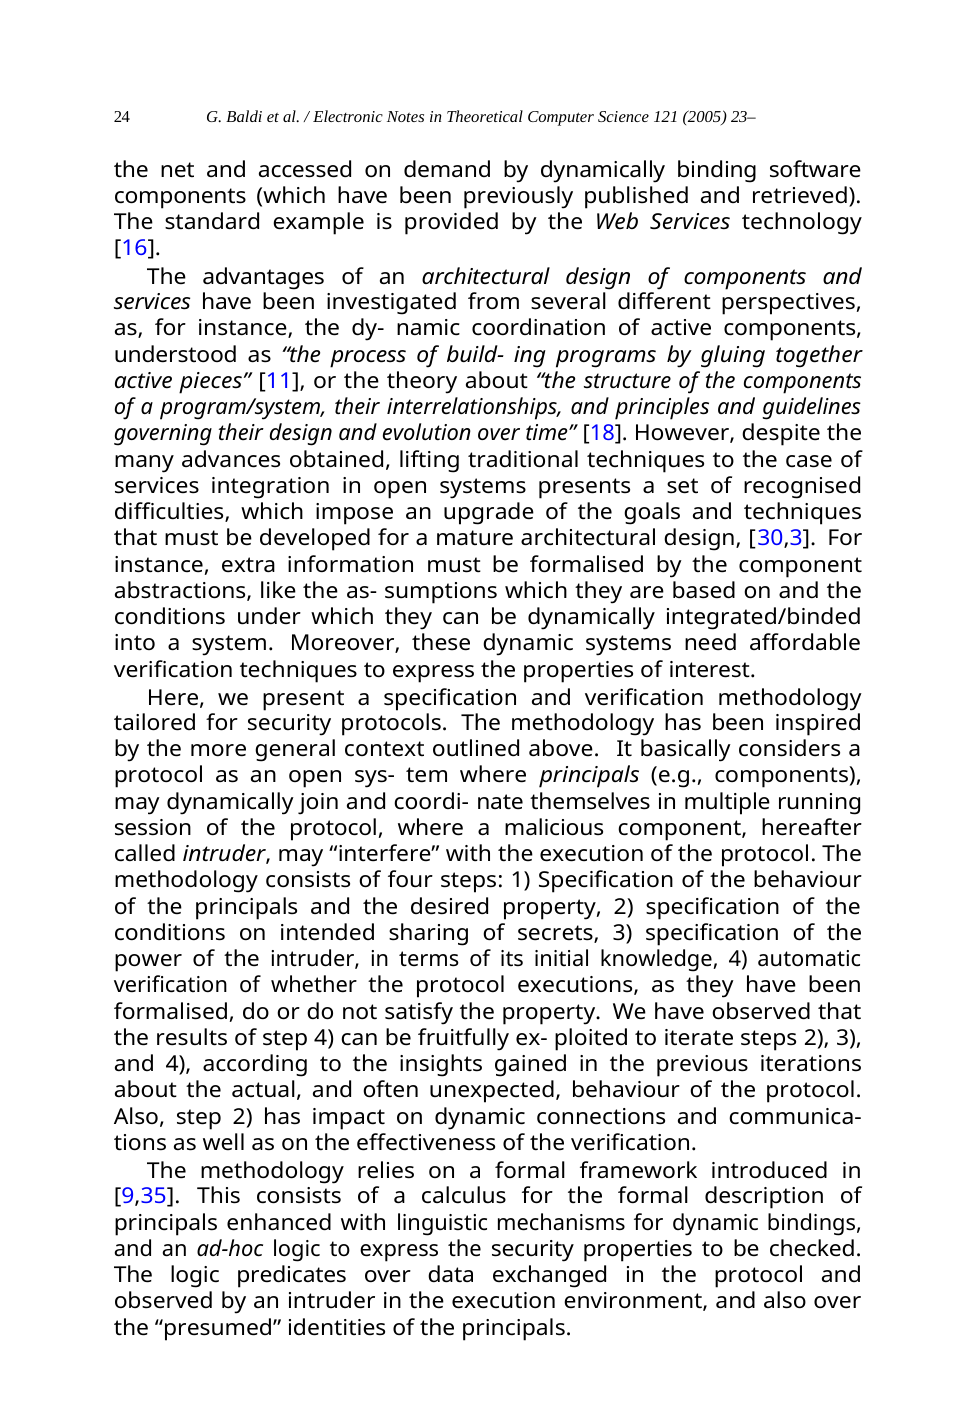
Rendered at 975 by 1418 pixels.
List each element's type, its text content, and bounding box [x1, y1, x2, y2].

text The advantages of an architectural design of components and services have been investigated from several different perspectives, as, for instance, the dy- namic coordination of active components, understood as “the process of build- ing programs by gluing together active pieces” [11], or the theory about “the structure of the components of a program/system, their interrelationships, and principles and guidelines governing their design and evolution over time” [18]. However, despite the many advances obtained, lifting traditional techniques to the case of services integration in open systems presents a set of recognised difficulties, which impose an upgrade of the goals and techniques that must be developed for a mature architectural design, [30,3]. For instance, extra information must be formalised by the component abstractions, like the as- sumptions which they are based on and the conditions under which they can be dynamically integrated/binded into a system. Moreover, these dynamic systems need affordable verification techniques to express the properties of interest. [113, 263, 862, 683]
text the net and accessed on demand by dynamically binding software components (which have been previously published and retrieved). The standard example is provided by the Web Services technology [16]. [113, 157, 862, 262]
text The methodology relies on a formal framework introduced in [9,35]. This consists of a calculus for the formal description of principals enhanced with linguistic mechanisms for dynamic bindings, and an ad-hoc logic to express the security properties to be checked. The logic predicates over data exchanged in the protocol and observed by an intruder in the execution environment, and also over the “presumed” identities of the principals. [113, 1158, 862, 1342]
text Here, we present a specification and verification methodology tailored for security protocols. The methodology has been inspired by the more general context outlined above. It basically considers a protocol as an open sys- tem where principals (e.g., components), may dynamically join and coordi- nate themselves in multiple running session of the protocol, where a malicious component, hereafter called intruder, may “interfere” with the execution of the protocol. The methodology consists of four steps: 1) Specification of the behaviour of the principals and the desired property, 2) specification of the conditions on intended sharing of secrets, 3) specification of the power of the intruder, in terms of its initial knowledge, 4) automatic verification of whether the protocol executions, as they have been formalised, do or do not satisfy the property. We have observed that the results of step 4) can be fruitfully ex- ploited to iterate steps 2), 3), and 4), according to the insights gained in the previous iterations about the actual, and often unexpected, behaviour of the protocol. Also, step 2) has impact on dynamic connections and communica- tions as well as on the effectiveness of the verification. [113, 684, 862, 1157]
